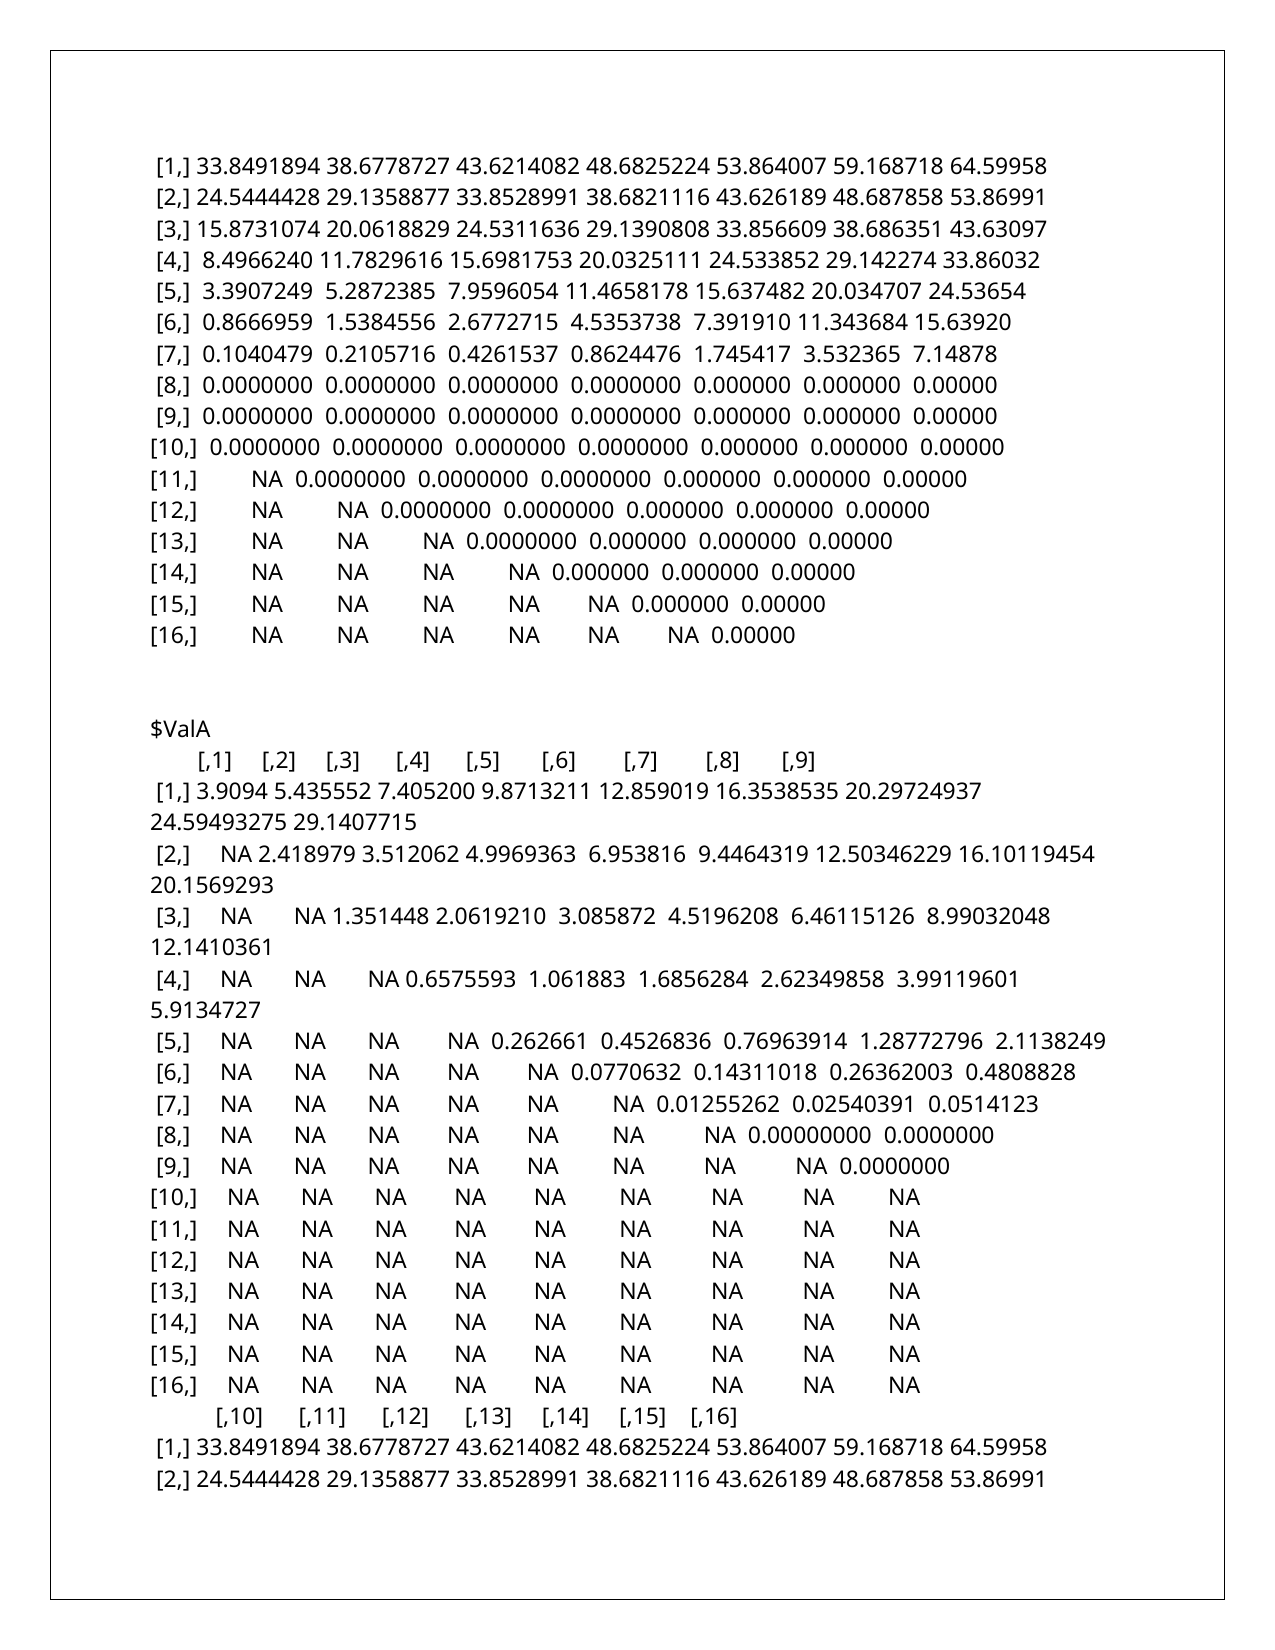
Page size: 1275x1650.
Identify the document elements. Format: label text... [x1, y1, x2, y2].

text [2,] 24.5444428 29.1358877 33.8528991 38.6821116 43.626189 48.687858 53.86991 [150, 181, 1125, 212]
text [11,] NA 0.0000000 0.0000000 0.0000000 0.000000 0.000000 0.00000 [150, 462, 1125, 494]
text [9,] 0.0000000 0.0000000 0.0000000 0.0000000 0.000000 0.000000 0.00000 [150, 400, 1125, 431]
text [8,] 0.0000000 0.0000000 0.0000000 0.0000000 0.000000 0.000000 0.00000 [150, 369, 1125, 400]
text [1,] 33.8491894 38.6778727 43.6214082 48.6825224 53.864007 59.168718 64.59958 [150, 150, 1125, 181]
text [13,] NA NA NA NA NA NA NA NA NA [150, 1275, 1125, 1306]
text [14,] NA NA NA NA NA NA NA NA NA [150, 1306, 1125, 1337]
text [2,] 24.5444428 29.1358877 33.8528991 38.6821116 43.626189 48.687858 53.86991 [150, 1462, 1125, 1494]
text [1,] 3.9094 5.435552 7.405200 9.8713211 12.859019 16.3538535 20.29724937 24.59493275 29.1407715 [150, 775, 1125, 837]
text [10,] 0.0000000 0.0000000 0.0000000 0.0000000 0.000000 0.000000 0.00000 [150, 431, 1125, 462]
text [2,] NA 2.418979 3.512062 4.9969363 6.953816 9.4464319 12.50346229 16.10119454 20.1569293 [150, 837, 1125, 900]
text [4,] NA NA NA 0.6575593 1.061883 1.6856284 2.62349858 3.99119601 5.9134727 [150, 962, 1125, 1025]
text [5,] NA NA NA NA 0.262661 0.4526836 0.76963914 1.28772796 2.1138249 [150, 1025, 1125, 1056]
text [7,] 0.1040479 0.2105716 0.4261537 0.8624476 1.745417 3.532365 7.14878 [150, 337, 1125, 369]
text [12,] NA NA 0.0000000 0.0000000 0.000000 0.000000 0.00000 [150, 494, 1125, 525]
text [15,] NA NA NA NA NA NA NA NA NA [150, 1337, 1125, 1369]
text [6,] NA NA NA NA NA 0.0770632 0.14311018 0.26362003 0.4808828 [150, 1056, 1125, 1087]
text [7,] NA NA NA NA NA NA 0.01255262 0.02540391 0.0514123 [150, 1087, 1125, 1119]
text [16,] NA NA NA NA NA NA 0.00000 [150, 619, 1125, 650]
text [15,] NA NA NA NA NA 0.000000 0.00000 [150, 587, 1125, 619]
text [11,] NA NA NA NA NA NA NA NA NA [150, 1212, 1125, 1244]
text [13,] NA NA NA 0.0000000 0.000000 0.000000 0.00000 [150, 525, 1125, 556]
text [3,] 15.8731074 20.0618829 24.5311636 29.1390808 33.856609 38.686351 43.63097 [150, 212, 1125, 244]
text [3,] NA NA 1.351448 2.0619210 3.085872 4.5196208 6.46115126 8.99032048 12.1410361 [150, 900, 1125, 962]
text $ValA [150, 712, 1125, 744]
text [8,] NA NA NA NA NA NA NA 0.00000000 0.0000000 [150, 1119, 1125, 1150]
text [4,] 8.4966240 11.7829616 15.6981753 20.0325111 24.533852 29.142274 33.86032 [150, 244, 1125, 275]
text [6,] 0.8666959 1.5384556 2.6772715 4.5353738 7.391910 11.343684 15.63920 [150, 306, 1125, 337]
text [,1] [,2] [,3] [,4] [,5] [,6] [,7] [,8] [,9] [150, 744, 1125, 775]
text [9,] NA NA NA NA NA NA NA NA 0.0000000 [150, 1150, 1125, 1181]
text [,10] [,11] [,12] [,13] [,14] [,15] [,16] [150, 1400, 1125, 1431]
text [5,] 3.3907249 5.2872385 7.9596054 11.4658178 15.637482 20.034707 24.53654 [150, 275, 1125, 306]
text [10,] NA NA NA NA NA NA NA NA NA [150, 1181, 1125, 1212]
text [12,] NA NA NA NA NA NA NA NA NA [150, 1244, 1125, 1275]
text [16,] NA NA NA NA NA NA NA NA NA [150, 1369, 1125, 1400]
text [1,] 33.8491894 38.6778727 43.6214082 48.6825224 53.864007 59.168718 64.59958 [150, 1431, 1125, 1462]
text [14,] NA NA NA NA 0.000000 0.000000 0.00000 [150, 556, 1125, 587]
